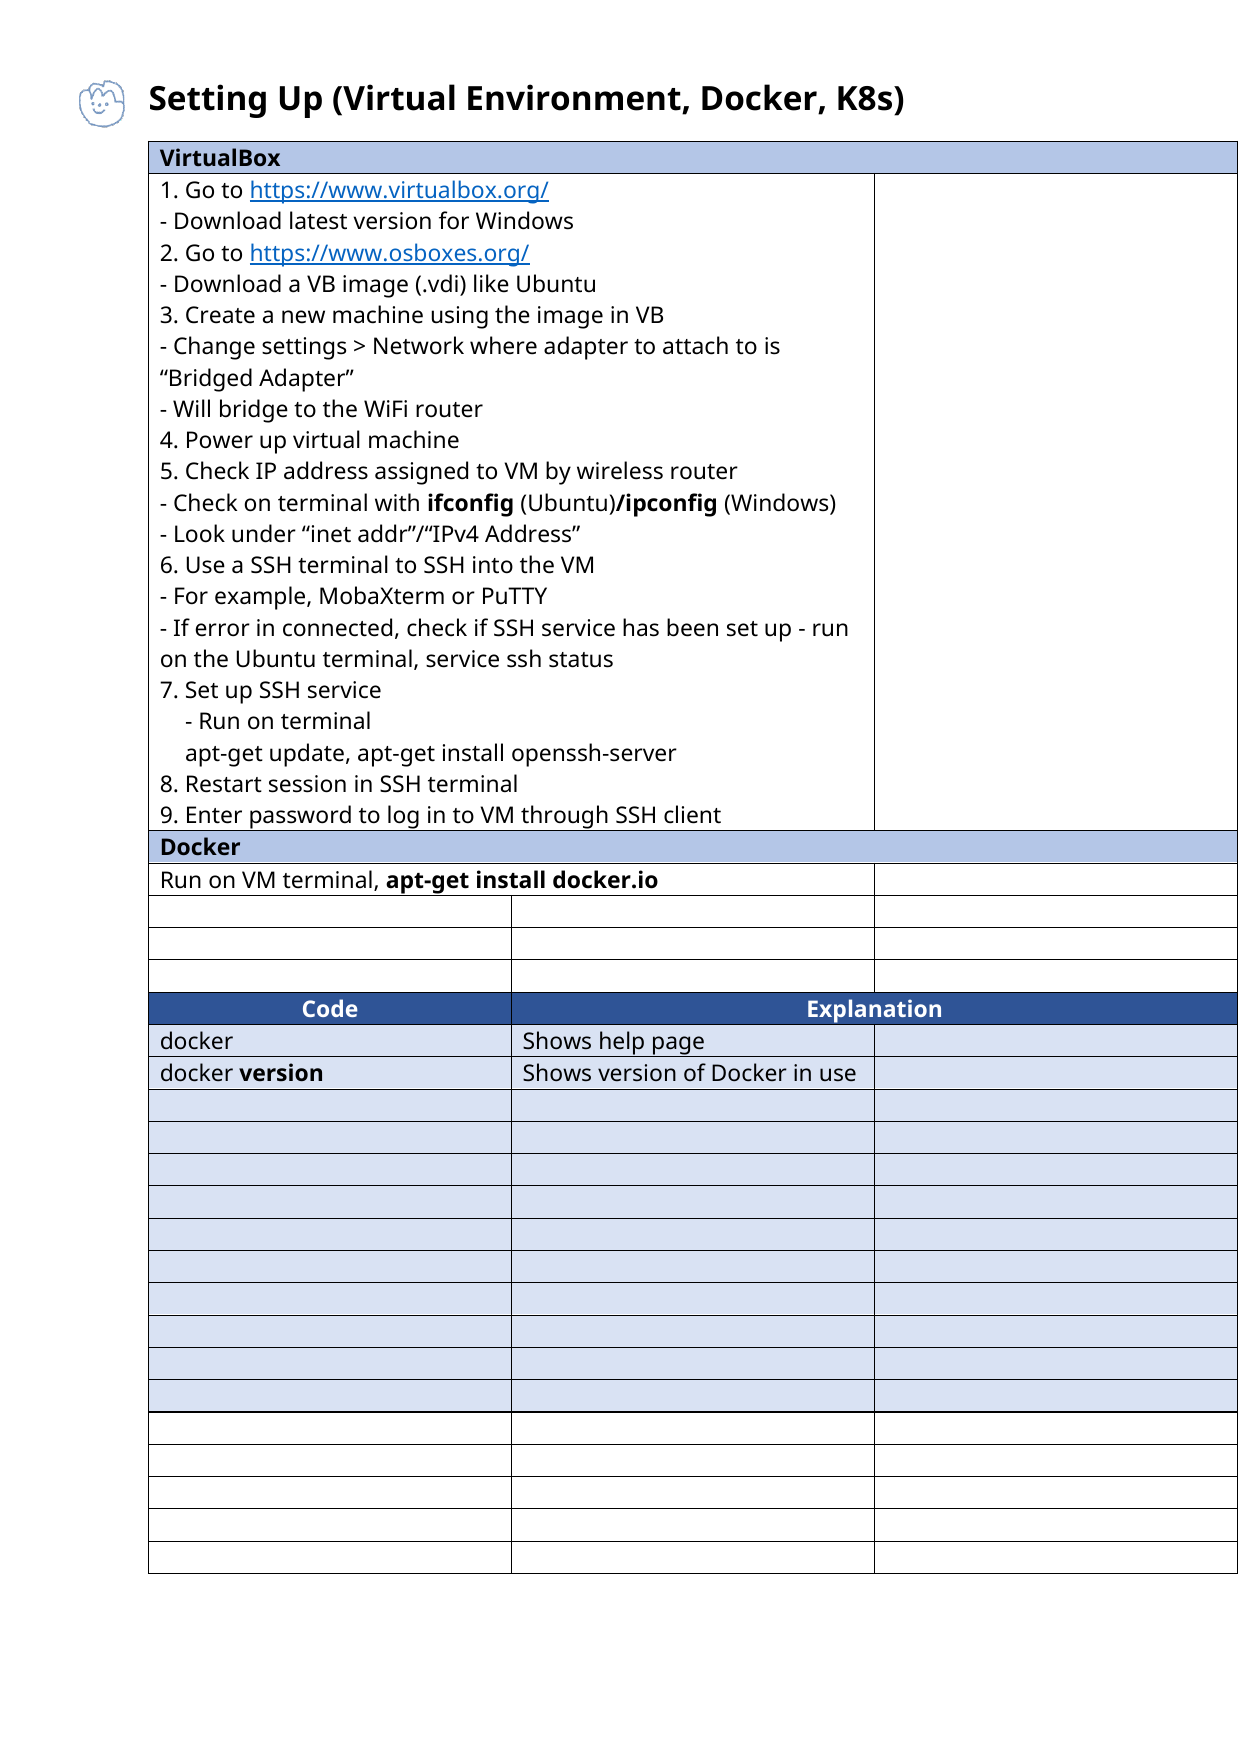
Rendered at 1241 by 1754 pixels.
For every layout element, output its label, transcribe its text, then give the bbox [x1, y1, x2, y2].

table_cell [149, 1186, 511, 1218]
table_cell [149, 1154, 511, 1185]
table_cell [512, 928, 874, 959]
table_cell [512, 1509, 874, 1541]
table_cell [512, 1348, 874, 1379]
table_cell [875, 928, 1237, 959]
table_cell [875, 1413, 1237, 1444]
table_cell [149, 1380, 511, 1411]
table_cell [512, 1445, 874, 1476]
table_cell docker version [149, 1057, 511, 1088]
table_cell [875, 1380, 1237, 1411]
table_cell [149, 1251, 511, 1282]
table_cell [149, 1122, 511, 1153]
table_cell Code [149, 993, 511, 1024]
table_cell [875, 174, 1237, 830]
table_cell [512, 960, 874, 992]
table_cell [875, 1542, 1237, 1573]
table_cell [149, 896, 511, 927]
table_cell [875, 1057, 1237, 1088]
table_cell [875, 960, 1237, 992]
table_cell [512, 1283, 874, 1314]
table_cell [875, 1283, 1237, 1314]
table_cell [875, 1090, 1237, 1121]
table_cell [875, 1219, 1237, 1250]
table_cell docker [149, 1025, 511, 1056]
table_cell [875, 1251, 1237, 1282]
table_cell [875, 1445, 1237, 1476]
table_cell Shows help page [512, 1025, 874, 1056]
table_cell [875, 864, 1237, 895]
picture [75, 78, 130, 130]
table_cell [149, 1413, 511, 1444]
table_cell [875, 896, 1237, 927]
table_cell [149, 1283, 511, 1314]
table_cell 1. Go to https://www.virtualbox.org/ - Download latest version for Windows 2. Go to https://www.osboxes.org/ - Download a VB image (.vdi) like Ubuntu 3. Create a new machine using the image in VB - Change settings > Network where adapter to attach to is “Bridged Adapter” - Will bridge to the WiFi router 4. Power up virtual machine 5. Check IP address assigned to VM by wireless router - Check on terminal with ifconfig (Ubuntu)/ipconfig (Windows) - Look under “inet addr”/“IPv4 Address” 6. Use a SSH terminal to SSH into the VM - For example, MobaXterm or PuTTY - If error in connected, check if SSH service has been set up - run on the Ubuntu terminal, service ssh status 7. Set up SSH service - Run on terminal apt-get update, apt-get install openssh-server 8. Restart session in SSH terminal 9. Enter password to log in to VM through SSH client [149, 174, 874, 830]
table_cell [512, 1316, 874, 1347]
table_cell [875, 1025, 1237, 1056]
table_cell [875, 1509, 1237, 1541]
table_cell [149, 1219, 511, 1250]
table_cell [512, 1122, 874, 1153]
table_cell [512, 1413, 874, 1444]
table_cell [149, 1348, 511, 1379]
table_cell [875, 1316, 1237, 1347]
table_cell [149, 1509, 511, 1541]
table_cell [875, 1477, 1237, 1508]
table_cell [512, 1477, 874, 1508]
table_cell [512, 1219, 874, 1250]
table_cell Run on VM terminal, apt-get install docker.io [149, 864, 874, 895]
table_cell Docker [149, 831, 1237, 862]
table_cell Explanation [512, 993, 1237, 1024]
table_header VirtualBox [149, 142, 1237, 173]
table_cell [149, 960, 511, 992]
table_cell Shows version of Docker in use [512, 1057, 874, 1088]
table_cell [512, 1186, 874, 1218]
table_cell [512, 1542, 874, 1573]
table_cell [875, 1122, 1237, 1153]
table_cell [149, 1090, 511, 1121]
table_cell [512, 1251, 874, 1282]
table_cell [875, 1186, 1237, 1218]
table_cell [512, 1090, 874, 1121]
table_cell [149, 928, 511, 959]
table_cell [875, 1154, 1237, 1185]
table_cell [875, 1348, 1237, 1379]
table_cell [512, 896, 874, 927]
table_cell [149, 1477, 511, 1508]
table_cell [512, 1154, 874, 1185]
table_cell [149, 1445, 511, 1476]
table_cell [149, 1316, 511, 1347]
table_cell [149, 1542, 511, 1573]
table_cell [512, 1380, 874, 1411]
text Setting Up (Virtual Environment, Docker, K8s) [75, 75, 1165, 120]
